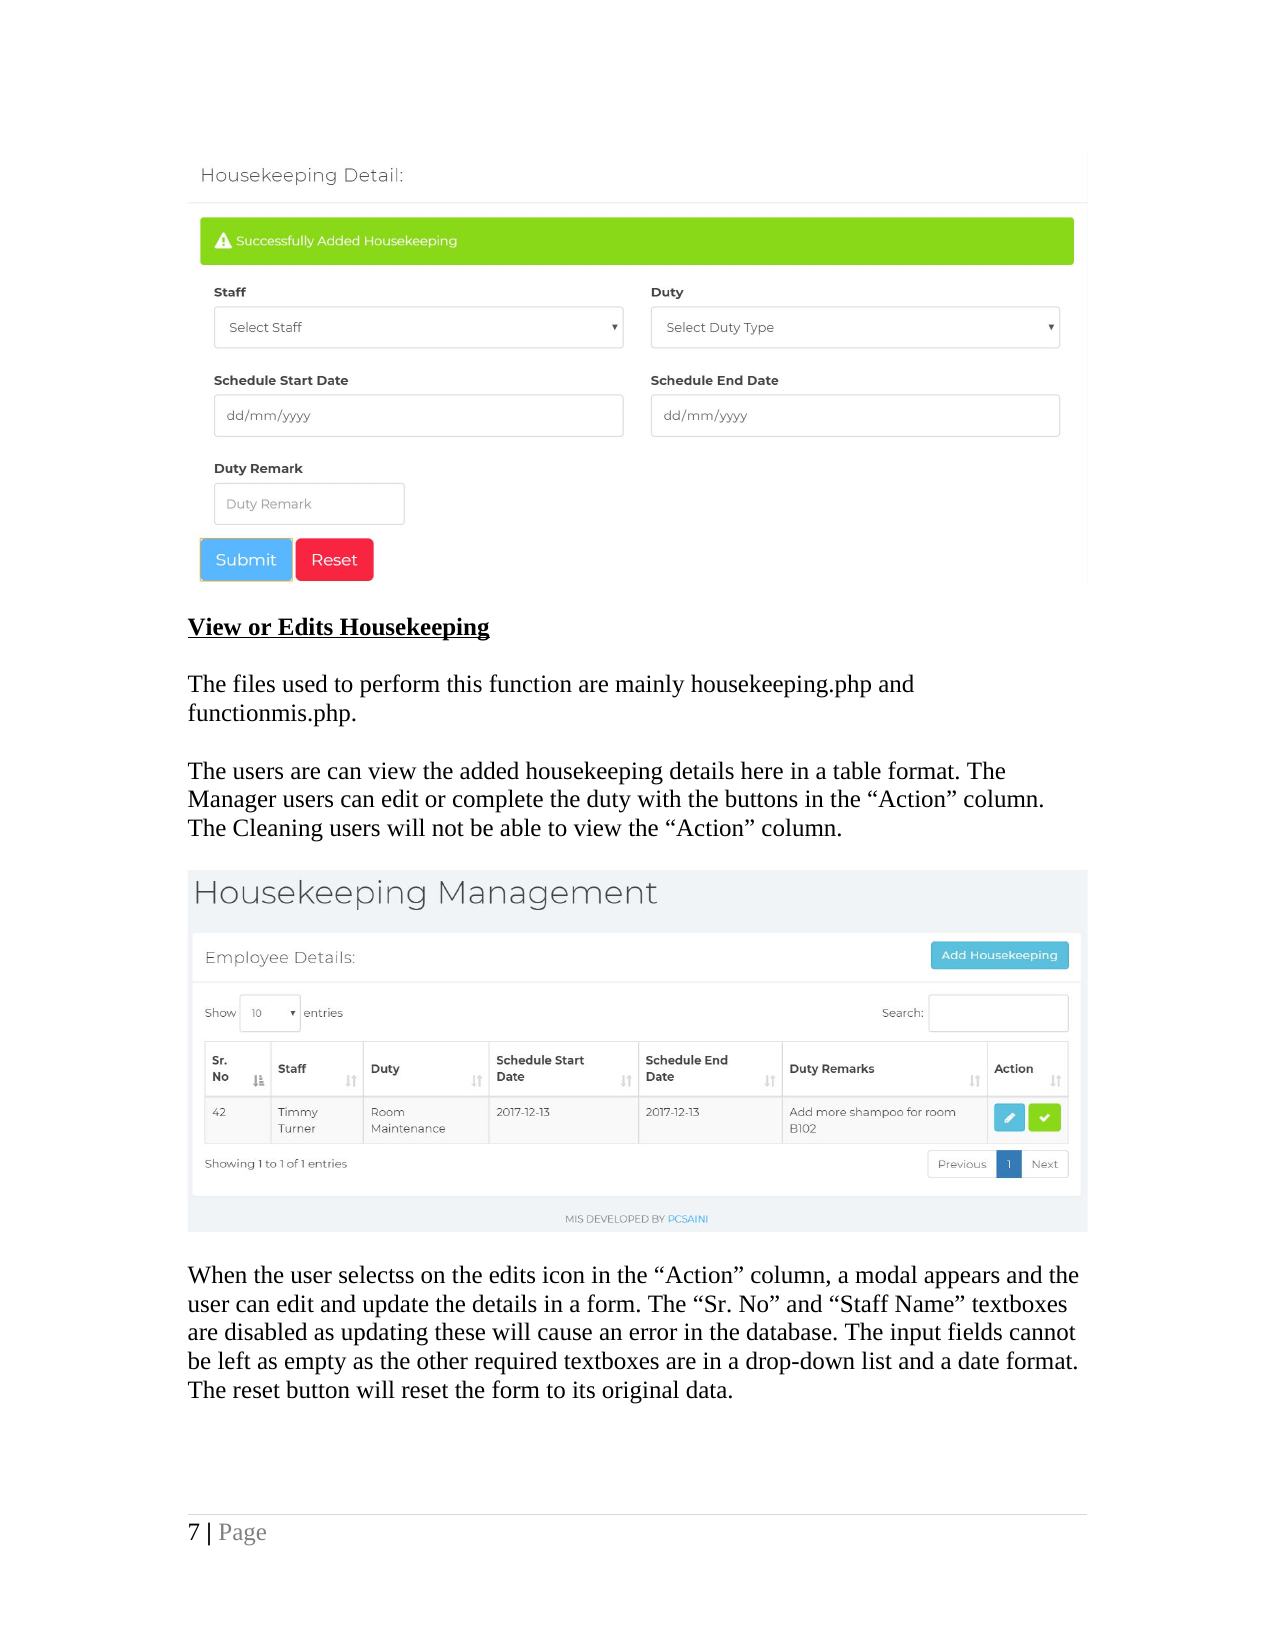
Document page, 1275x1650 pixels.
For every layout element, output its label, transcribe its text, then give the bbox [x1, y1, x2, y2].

text View or Edits Housekeeping [187, 612, 1087, 641]
text When the user selectss on the edits icon in the “Action” column, a modal appears and the user can edit and update the details in a form. The “Sr. No” and “Staff Name” textboxes are disabled as updating these will cause an error in the database. The input fields cannot be left as empty as the other required textboxes are in a drop-down list and a date format. The reset button will reset the form to its original data. [187, 1260, 1087, 1404]
picture [187, 150, 1088, 584]
picture [187, 870, 1088, 1232]
text The users are can view the added housekeeping details here in a table format. The Manager users can edit or complete the duty with the buttons in the “Action” column. The Cleaning users will not be able to view the “Action” column. [187, 756, 1087, 842]
text The files used to perform this function are mainly housekeeping.php and functionmis.php. [187, 669, 1087, 727]
